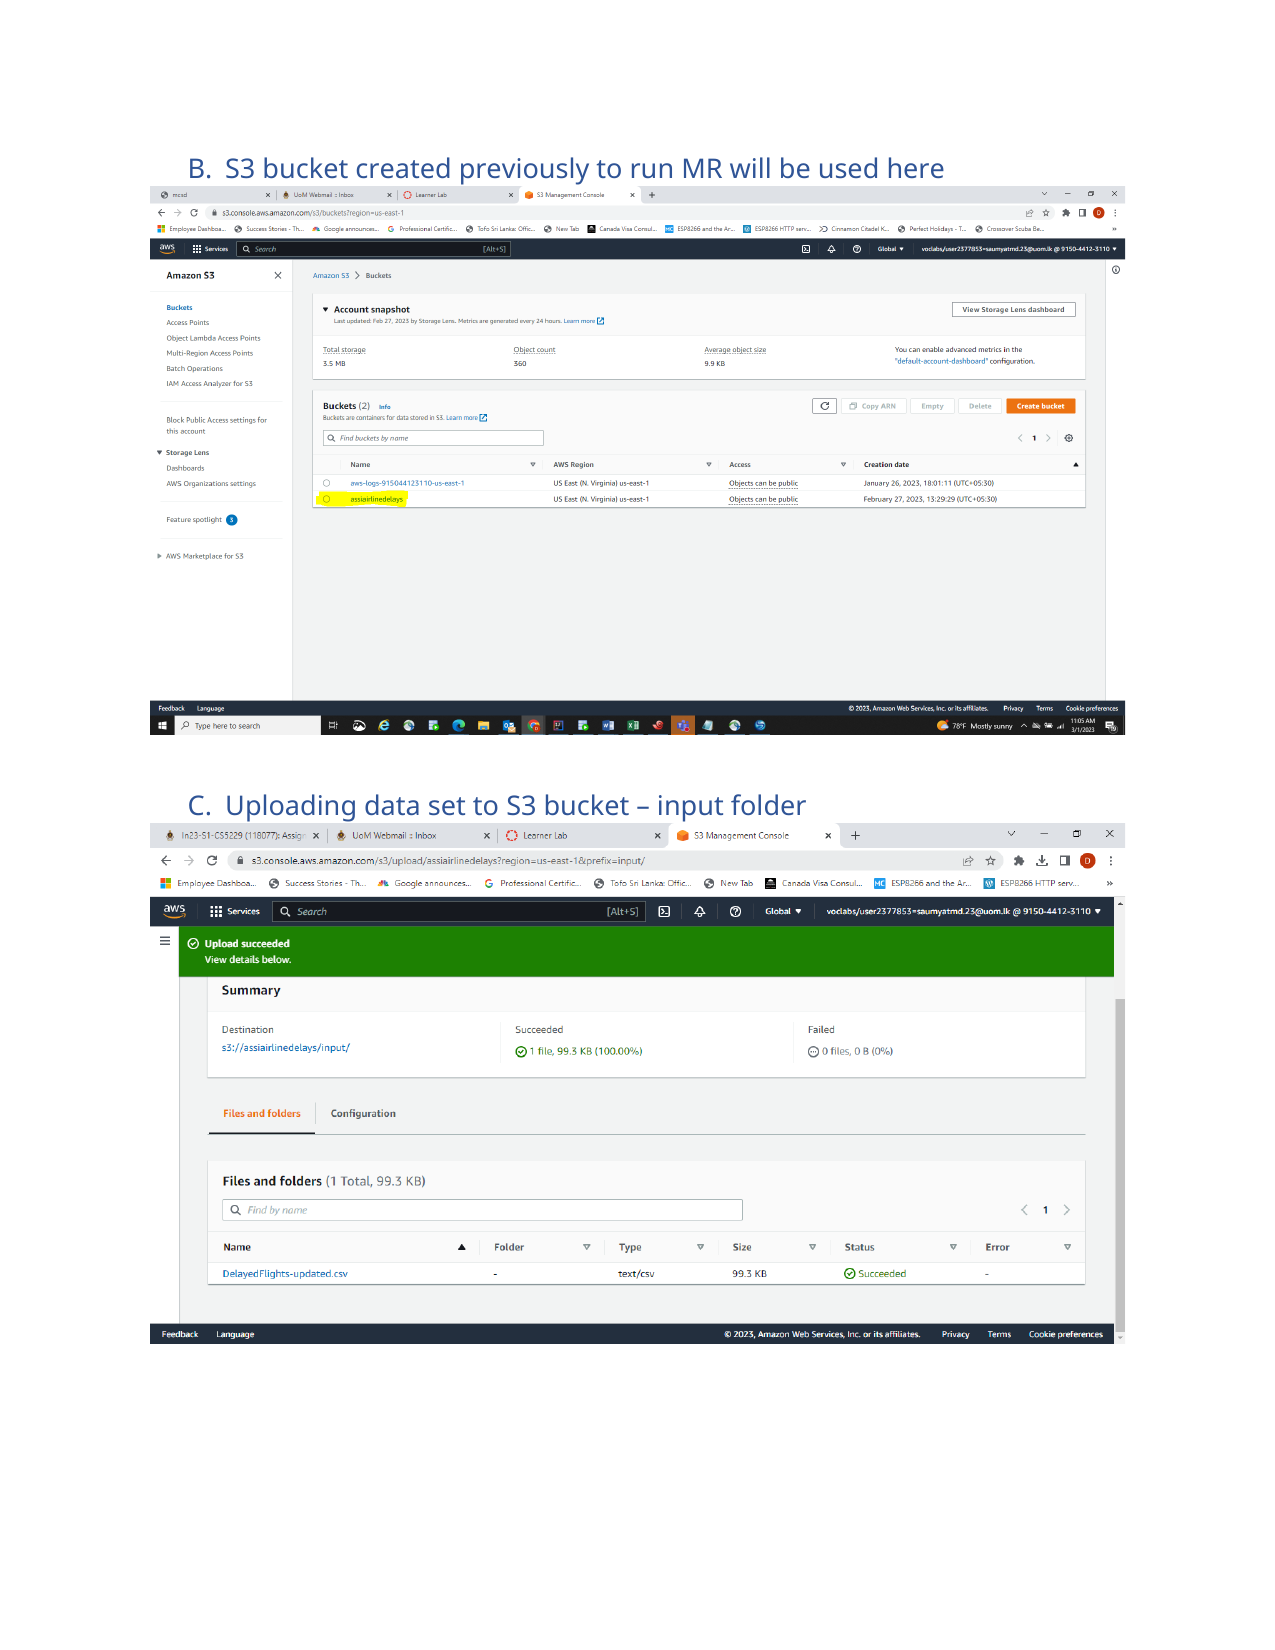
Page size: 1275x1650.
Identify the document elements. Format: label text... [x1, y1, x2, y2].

subtitle Uploading data set to S3 bucket – input folder [187, 787, 1125, 823]
subtitle S3 bucket created previously to run MR will be used here [187, 150, 1125, 186]
picture [150, 823, 1125, 1344]
picture [150, 186, 1125, 735]
